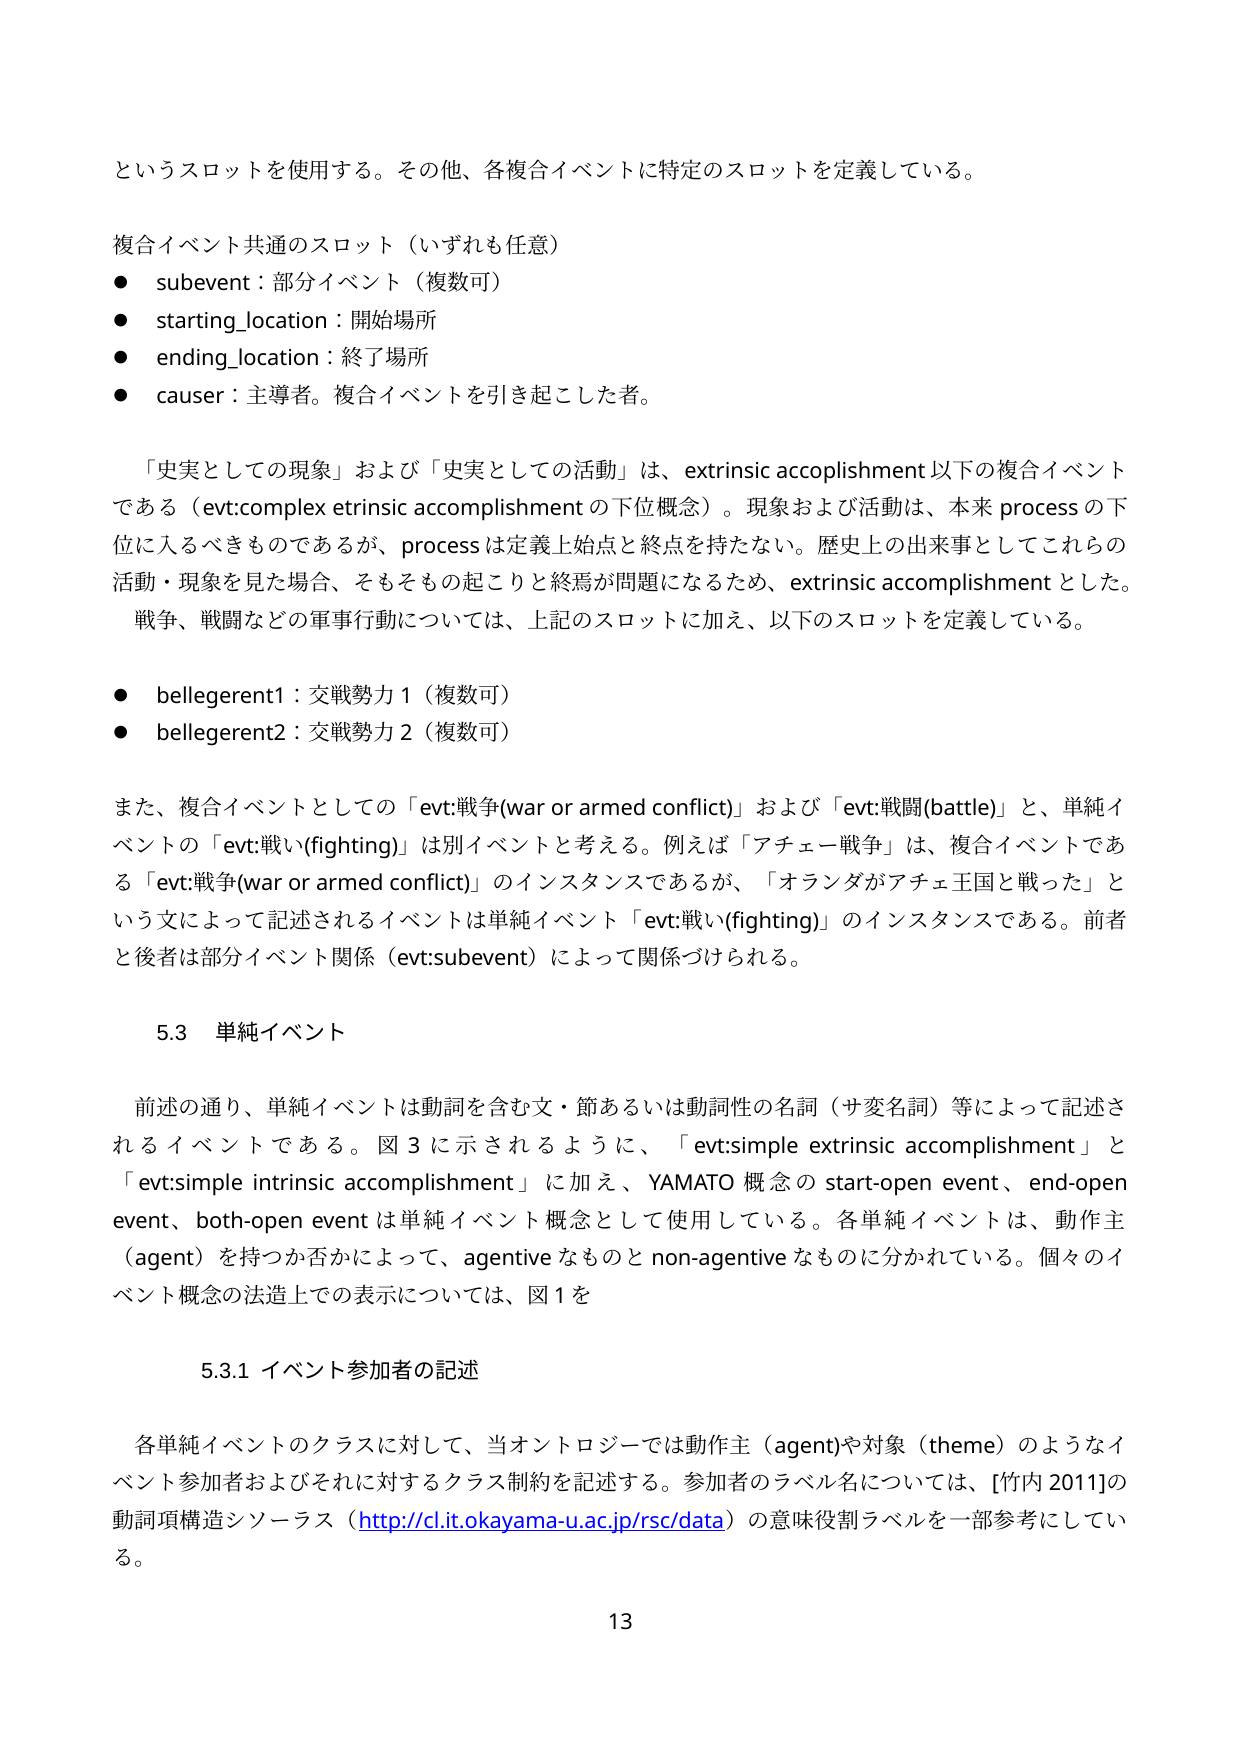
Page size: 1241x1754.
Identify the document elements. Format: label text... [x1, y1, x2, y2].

list ending_location：終了場所 [112, 337, 1128, 375]
text 戦争、戦闘などの軍事行動については、上記のスロットに加え、以下のスロットを定義している。 [112, 600, 1128, 637]
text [112, 150, 1128, 187]
list subevent：部分イベント（複数可） [112, 262, 1128, 300]
text 前述の通り、単純イベントは動詞を含む文・節あるいは動詞性の名詞（サ変名詞）等によって記述されるイベントである。図3に示されるように、「evt:simple extrinsic accomplishment」と「evt:simple intrinsic accomplishment」に加え、YAMATO概念のstart-open event、end-open event、both-open eventは単純イベント概念として使用している。各単純イベントは、動作主（agent）を持つか否かによって、agentiveなものとnon-agentiveなものに分かれている。個々のイベント概念の法造上での表示については、図1を [112, 1087, 1128, 1312]
list starting_location：開始場所 [112, 300, 1128, 337]
text 「史実としての現象」および「史実としての活動」は、extrinsic accoplishment以下の複合イベントである（evt:complex etrinsic accomplishmentの下位概念）。現象および活動は、本来processの下位に入るべきものであるが、processは定義上始点と終点を持たない。歴史上の出来事としてこれらの活動・現象を見た場合、そもそもの起こりと終焉が問題になるため、extrinsic accomplishmentとした。 [112, 450, 1128, 600]
subtitle 単純イベント [156, 1012, 1128, 1050]
list bellegerent2：交戦勢力2（複数可） [112, 712, 1128, 750]
text 複合イベント共通のスロット（いずれも任意） [112, 225, 1128, 262]
text また、複合イベントとしての「evt:戦争(war or armed conflict)」および「evt:戦闘(battle)」と、単純イベントの「evt:戦い(fighting)」は別イベントと考える。例えば「アチェー戦争」は、複合イベントである「evt:戦争(war or armed conflict)」のインスタンスであるが、「オランダがアチェ王国と戦った」という文によって記述されるイベントは単純イベント「evt:戦い(fighting)」のインスタンスである。前者と後者は部分イベント関係（evt:subevent）によって関係づけられる。 [112, 787, 1128, 975]
text 各単純イベントのクラスに対して、当オントロジーでは動作主（agent)や対象（theme）のようなイベント参加者およびそれに対するクラス制約を記述する。参加者のラベル名については、[竹内 2011]の動詞項構造シソーラス（http://cl.it.okayama-u.ac.jp/rsc/data）の意味役割ラベルを一部参考にしている。 [112, 1425, 1128, 1575]
list bellegerent1：交戦勢力1（複数可） [112, 675, 1128, 712]
subtitle イベント参加者の記述 [201, 1350, 1128, 1387]
list causer：主導者。複合イベントを引き起こした者。 [112, 375, 1128, 412]
